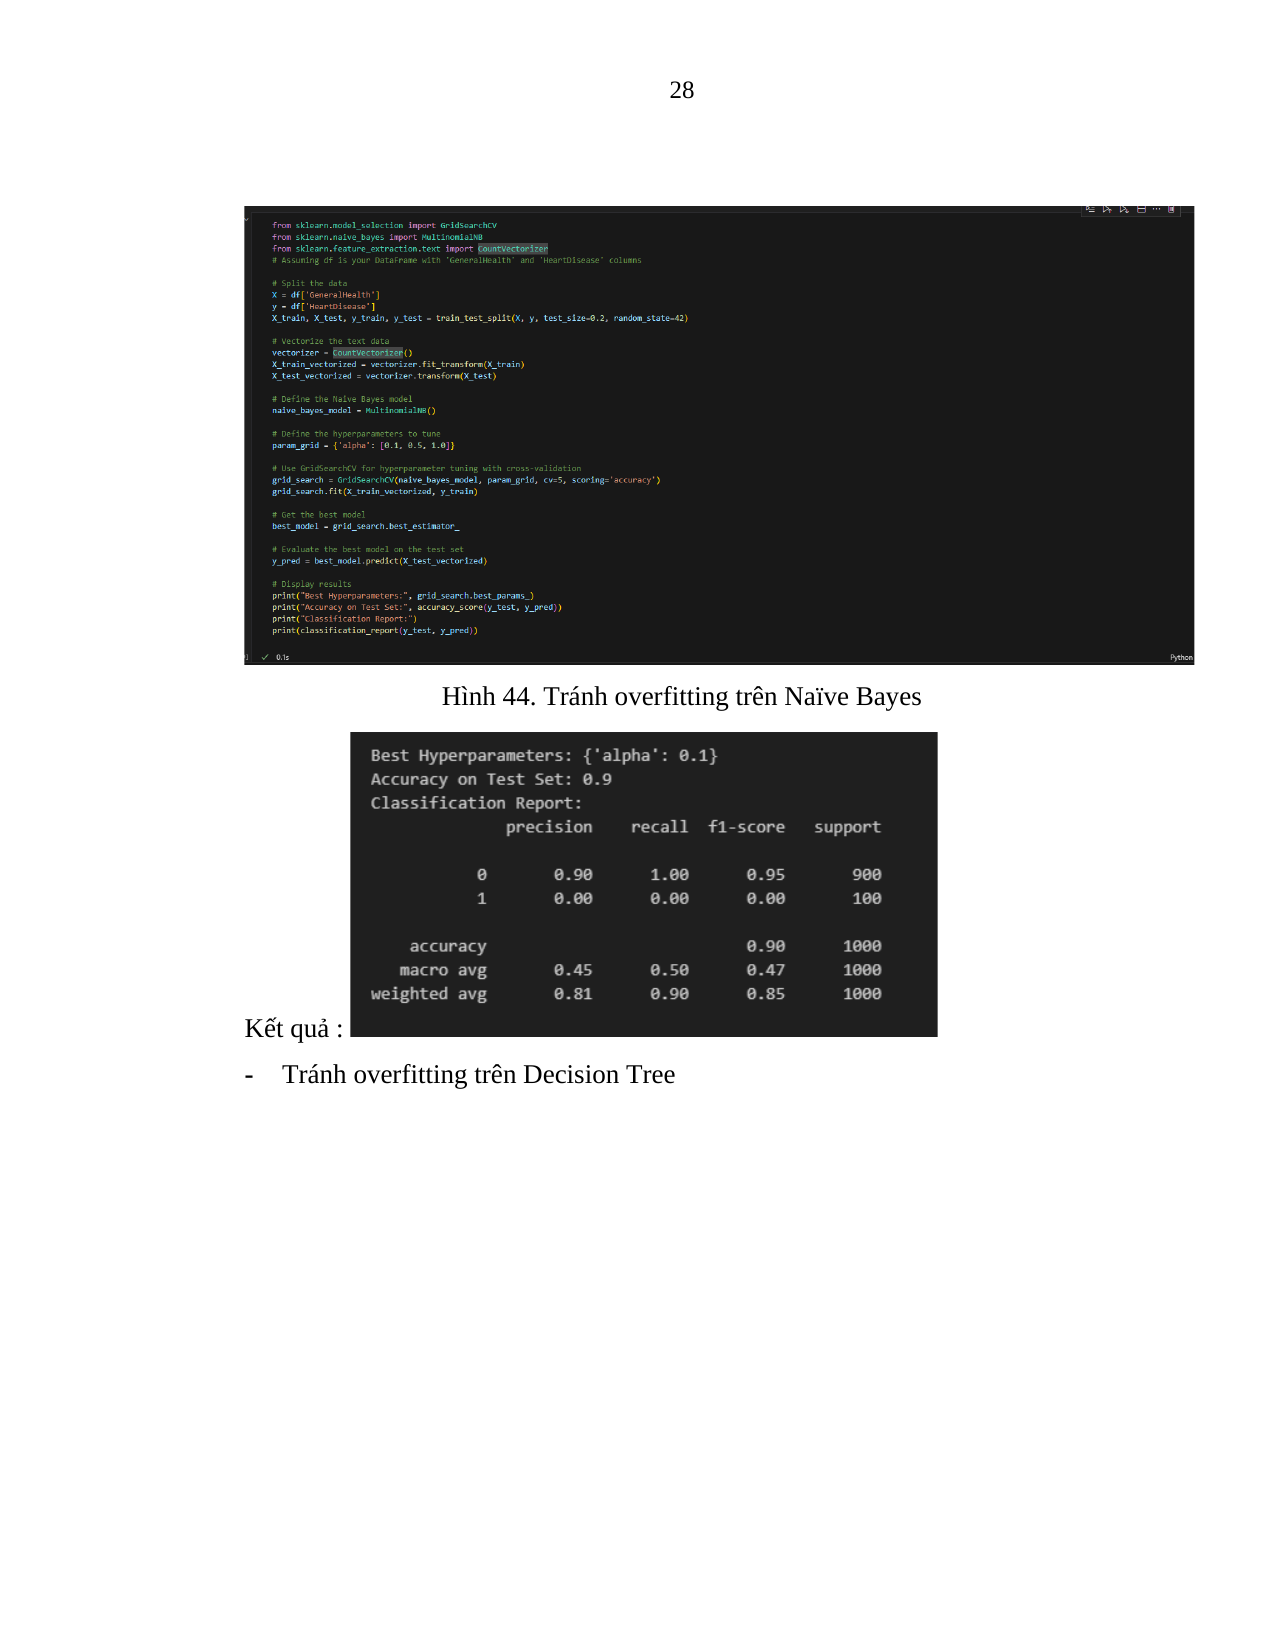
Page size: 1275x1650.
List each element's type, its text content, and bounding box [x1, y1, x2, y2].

list Tránh overfitting trên Decision Tree [244, 1058, 1157, 1089]
picture [244, 206, 1195, 665]
picture [350, 732, 938, 1037]
